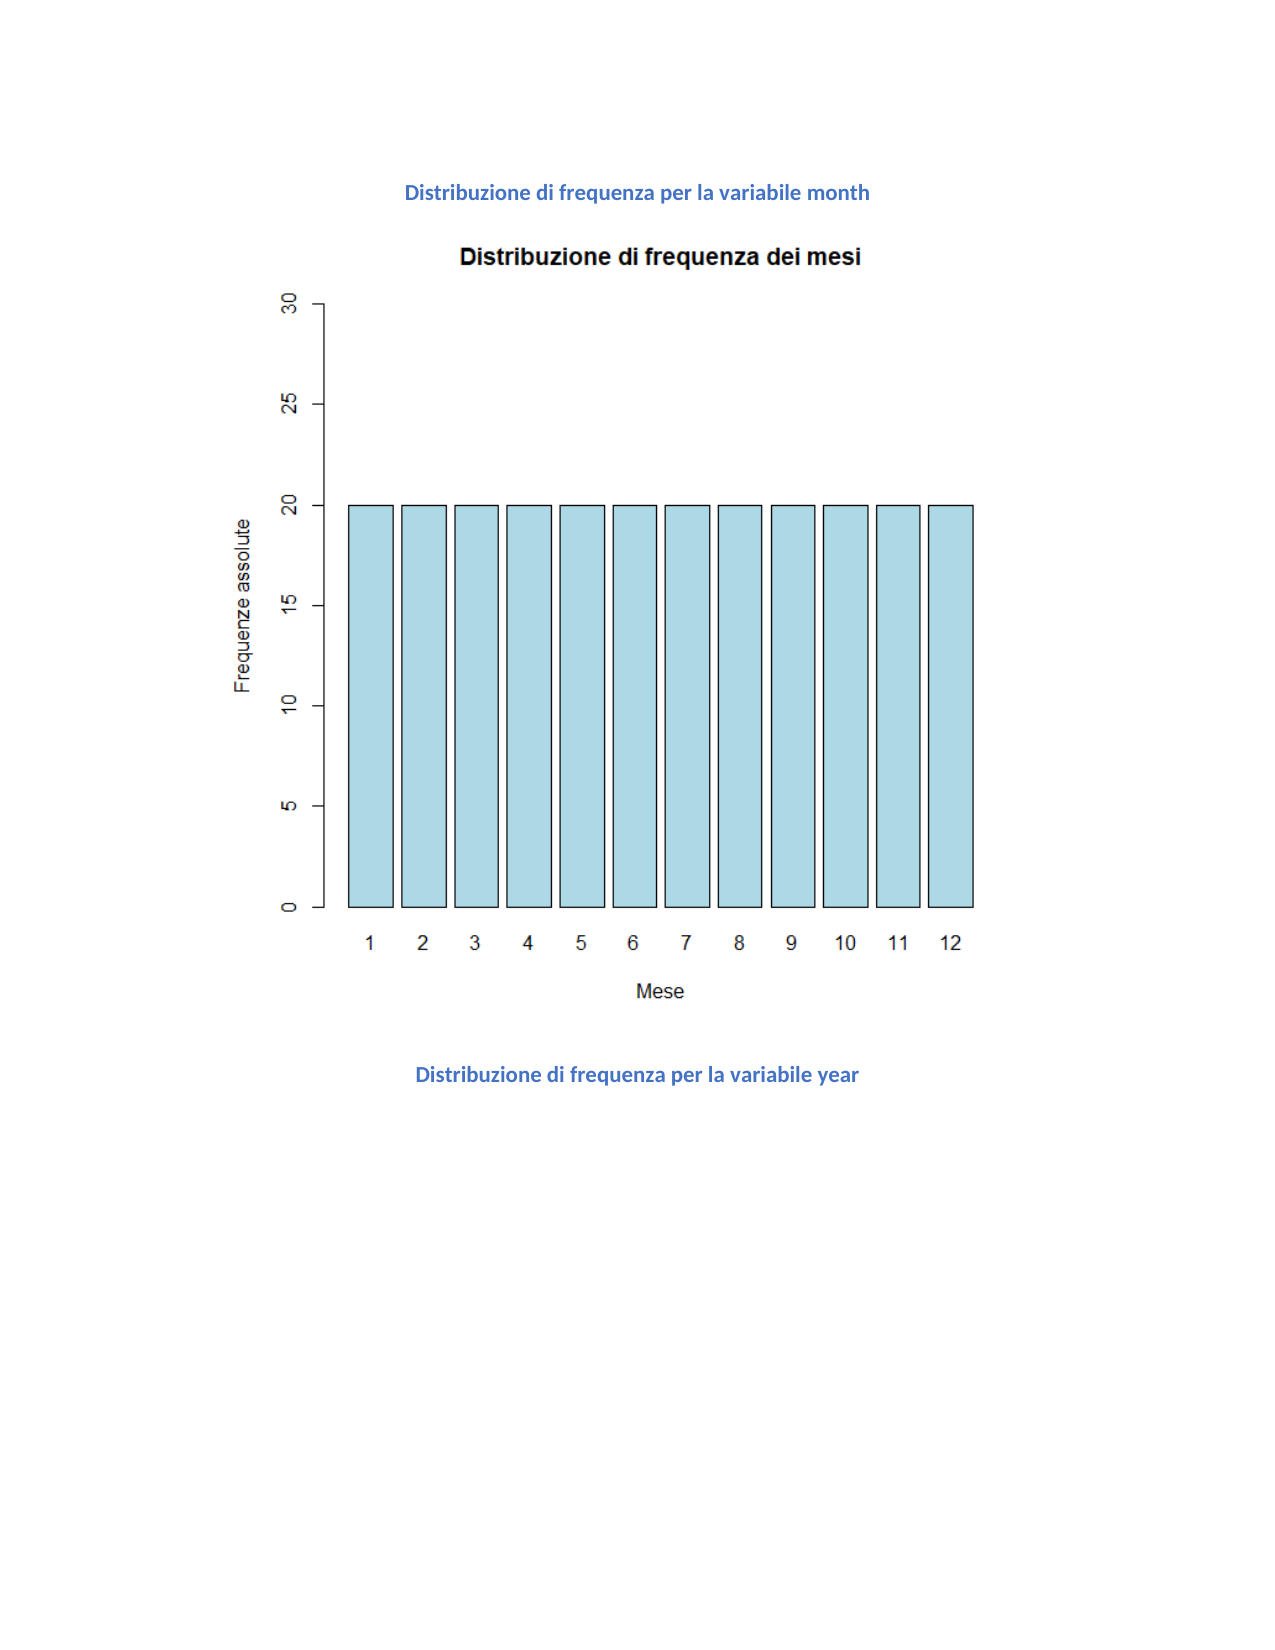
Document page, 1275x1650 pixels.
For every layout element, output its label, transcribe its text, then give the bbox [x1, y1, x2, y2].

text Distribuzione di frequenza per la variabile year [118, 1060, 1157, 1088]
picture [227, 208, 1048, 1028]
text Distribuzione di frequenza per la variabile month [118, 178, 1157, 206]
